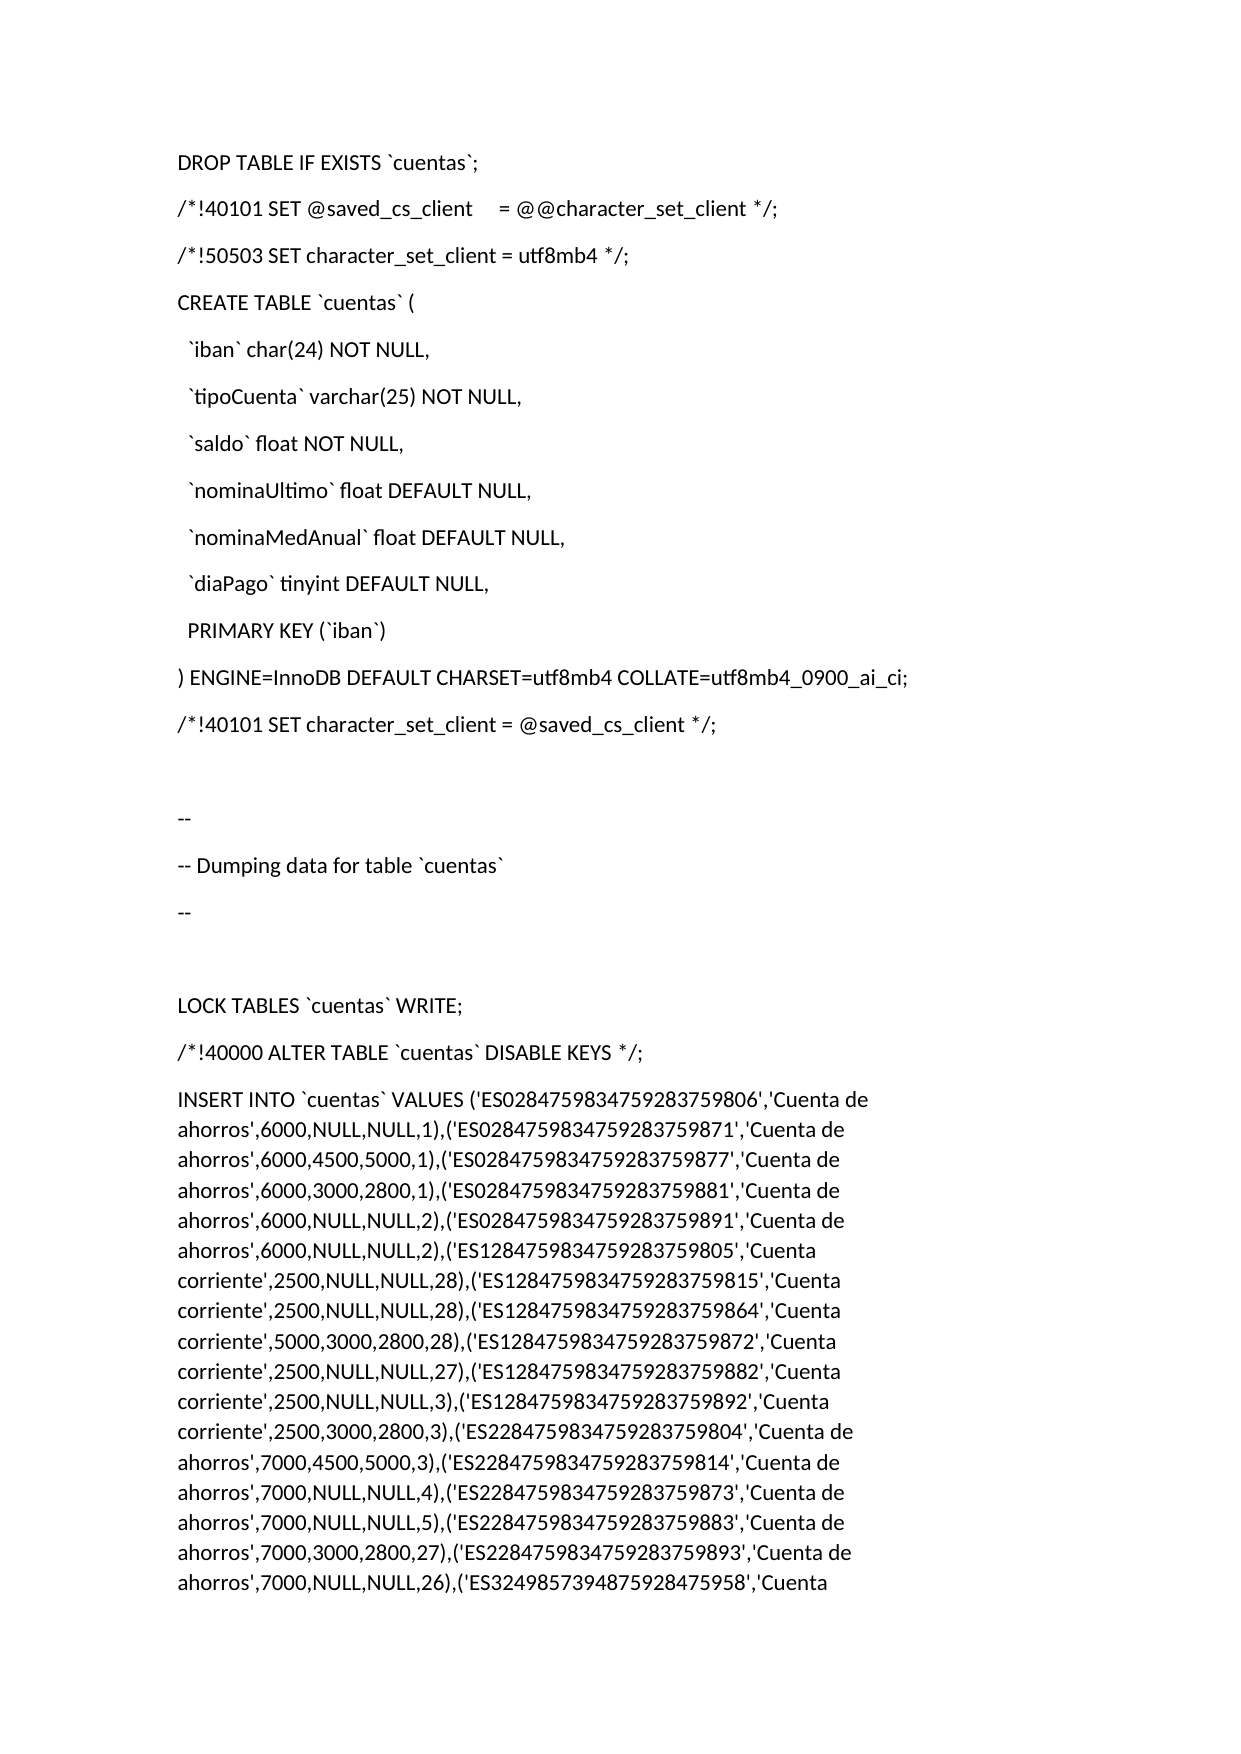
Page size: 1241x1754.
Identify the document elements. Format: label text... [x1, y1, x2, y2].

text ) ENGINE=InnoDB DEFAULT CHARSET=utf8mb4 COLLATE=utf8mb4_0900_ai_ci; [177, 663, 1063, 691]
text `iban` char(24) NOT NULL, [177, 335, 1063, 363]
text DROP TABLE IF EXISTS `cuentas`; [177, 148, 1063, 176]
text `tipoCuenta` varchar(25) NOT NULL, [177, 382, 1063, 410]
text -- [177, 898, 1063, 926]
text /*!40000 ALTER TABLE `cuentas` DISABLE KEYS */; [177, 1038, 1063, 1066]
text -- Dumping data for table `cuentas` [177, 851, 1063, 879]
text LOCK TABLES `cuentas` WRITE; [177, 991, 1063, 1019]
text `diaPago` tinyint DEFAULT NULL, [177, 569, 1063, 597]
text CREATE TABLE `cuentas` ( [177, 288, 1063, 316]
text -- [177, 804, 1063, 832]
text /*!40101 SET character_set_client = @saved_cs_client */; [177, 710, 1063, 738]
text /*!50503 SET character_set_client = utf8mb4 */; [177, 241, 1063, 269]
text PRIMARY KEY (`iban`) [177, 616, 1063, 644]
text /*!40101 SET @saved_cs_client = @@character_set_client */; [177, 194, 1063, 222]
text `nominaUltimo` float DEFAULT NULL, [177, 476, 1063, 504]
text `nominaMedAnual` float DEFAULT NULL, [177, 523, 1063, 551]
text `saldo` float NOT NULL, [177, 429, 1063, 457]
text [177, 1085, 1063, 1596]
